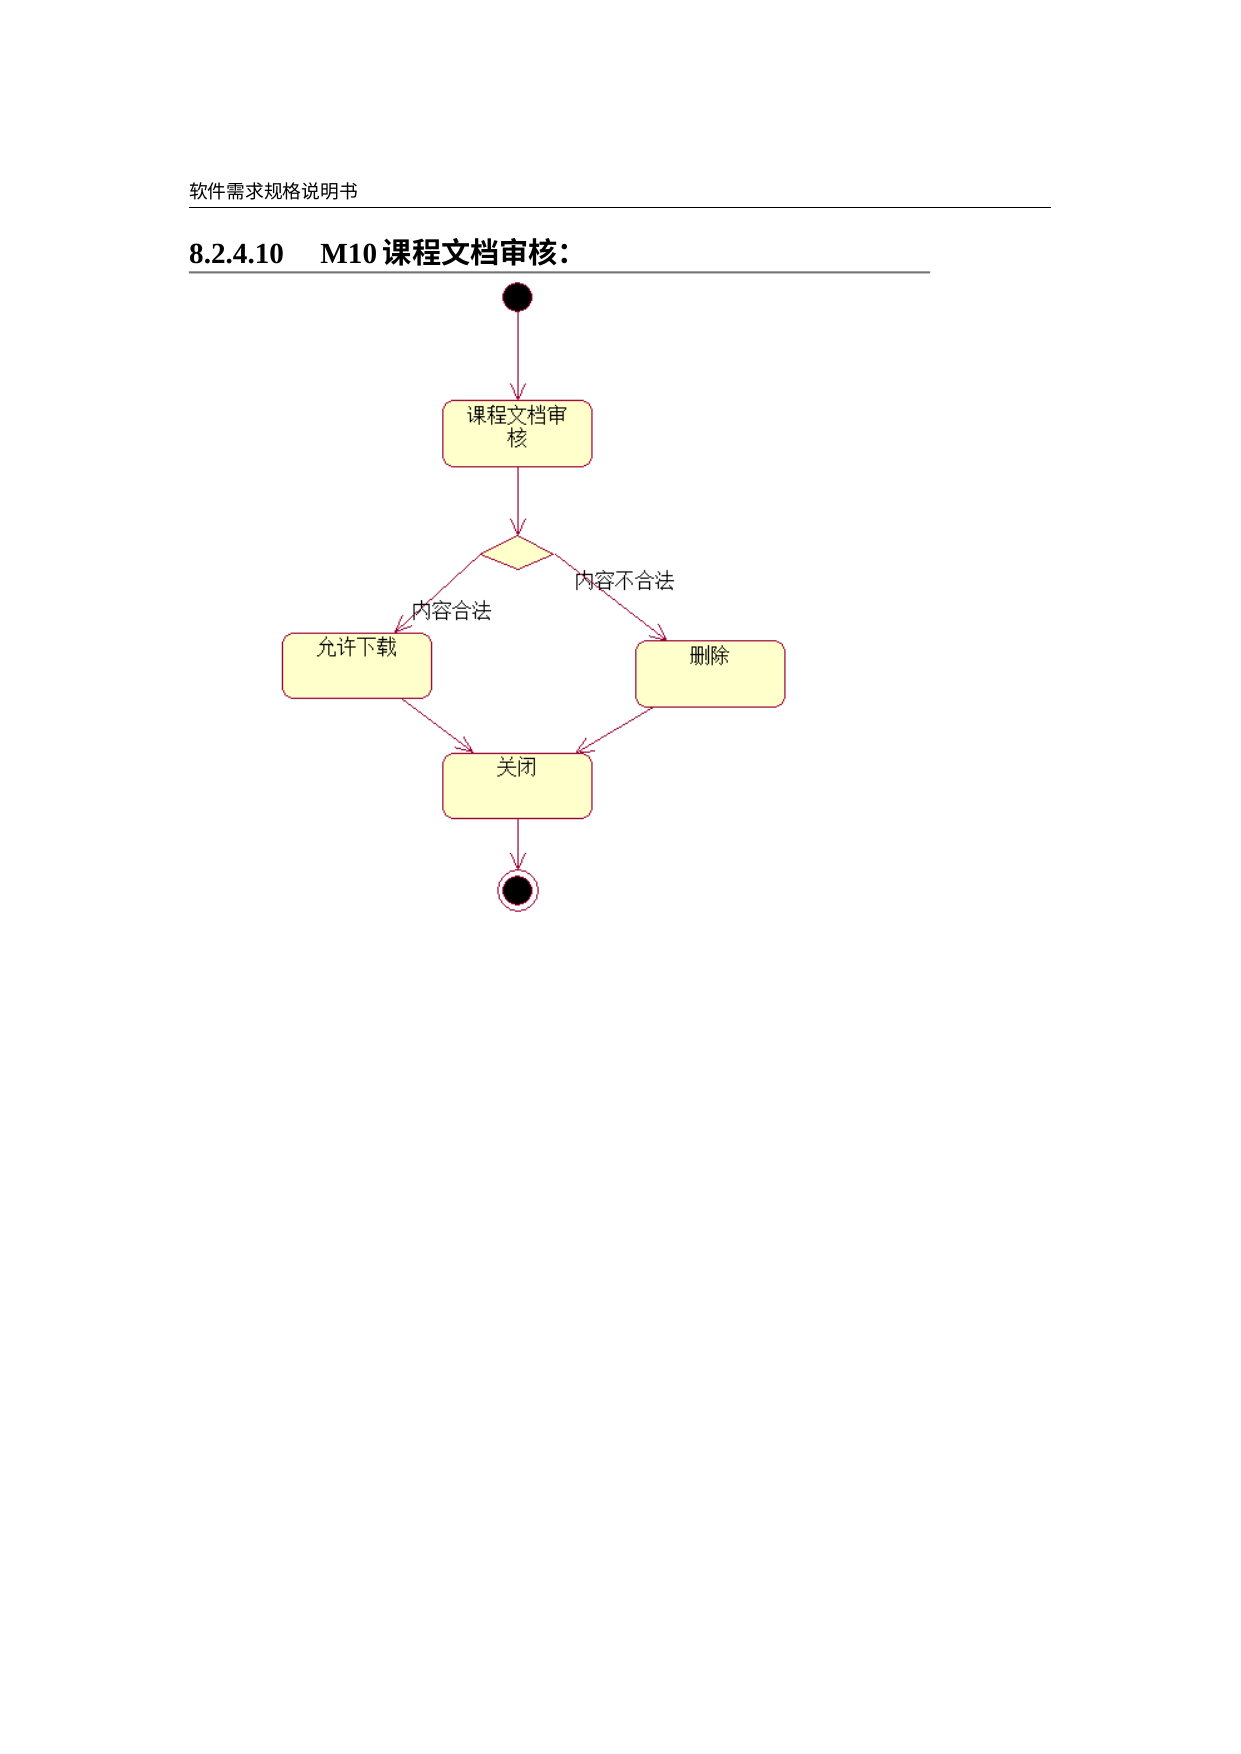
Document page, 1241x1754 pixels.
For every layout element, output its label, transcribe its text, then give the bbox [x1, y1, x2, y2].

picture [188, 271, 931, 992]
subtitle M10课程文档审核： [189, 229, 1051, 272]
